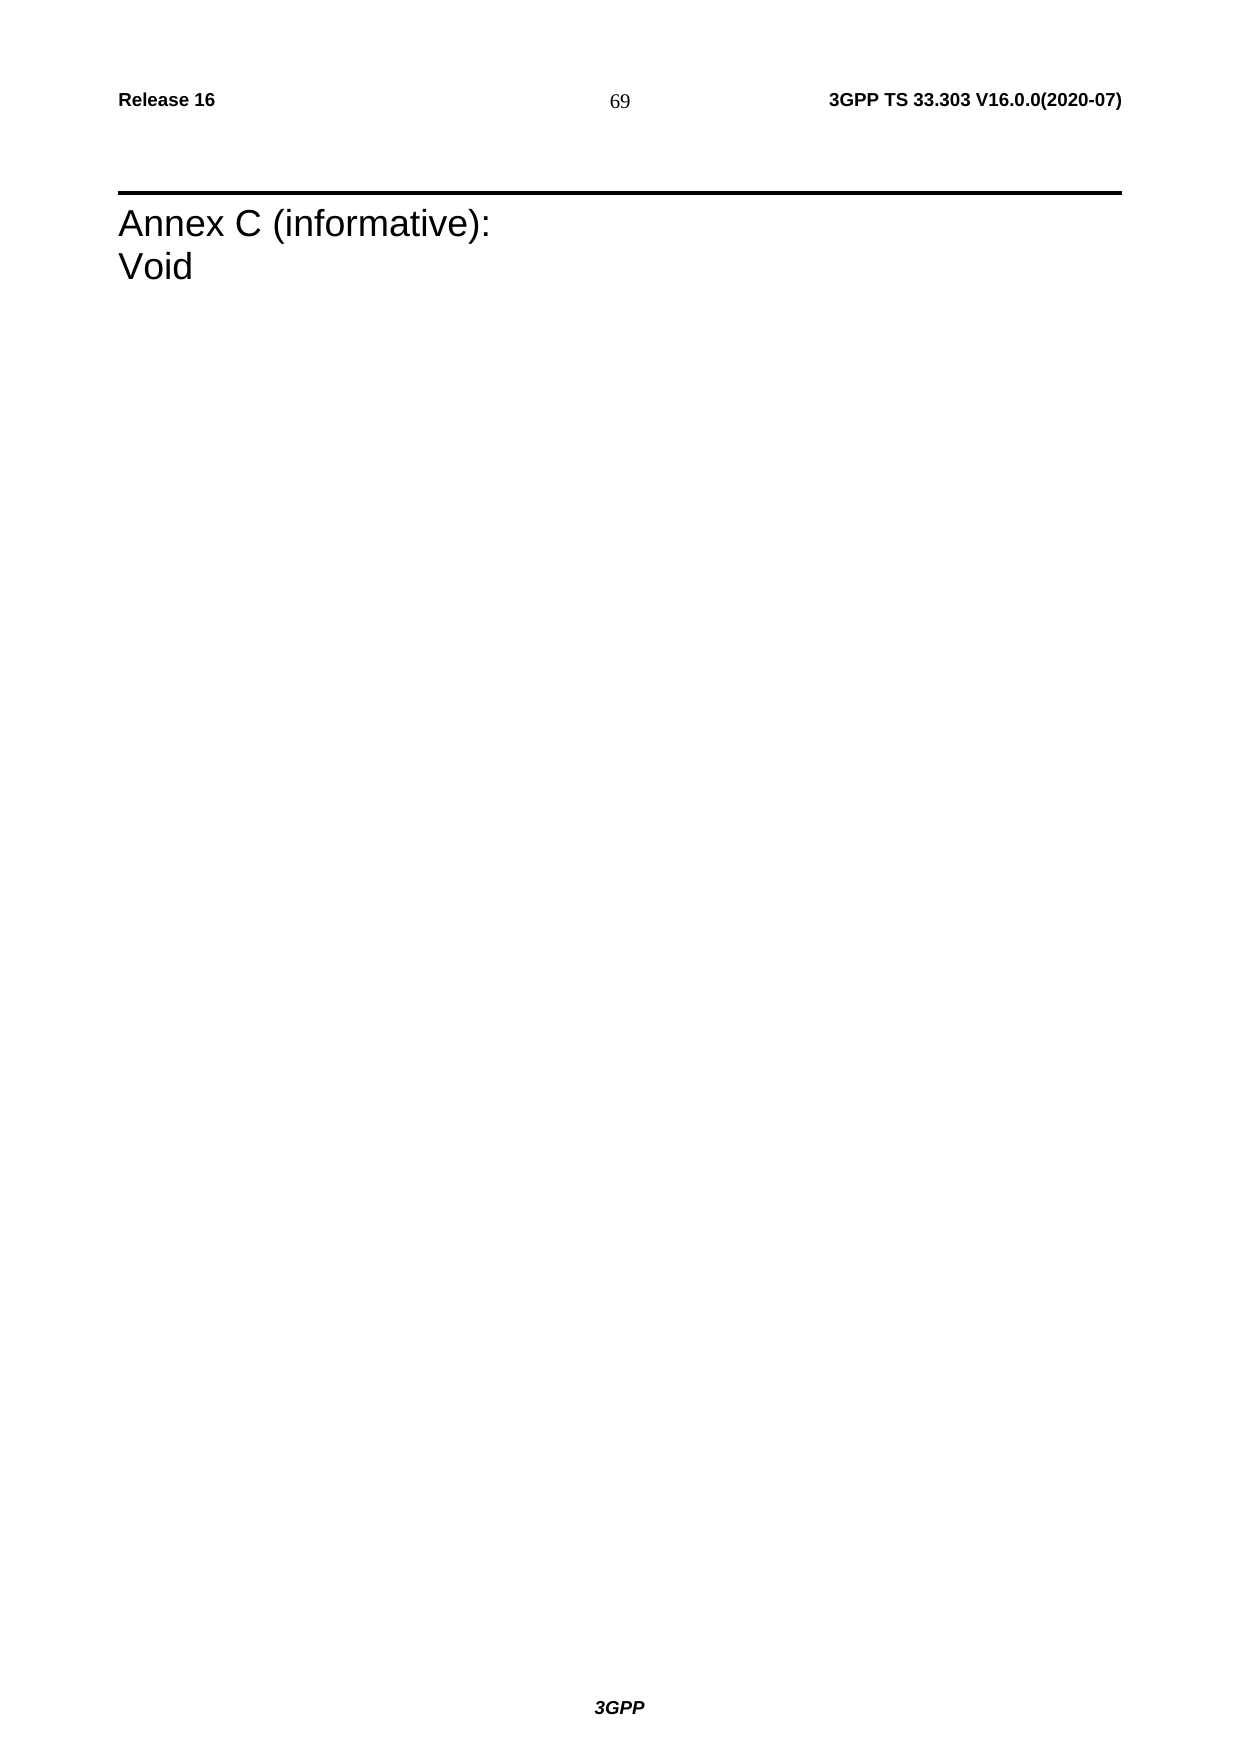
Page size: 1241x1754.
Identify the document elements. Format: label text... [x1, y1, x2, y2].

subtitle Annex C (informative): Void [118, 195, 1122, 287]
